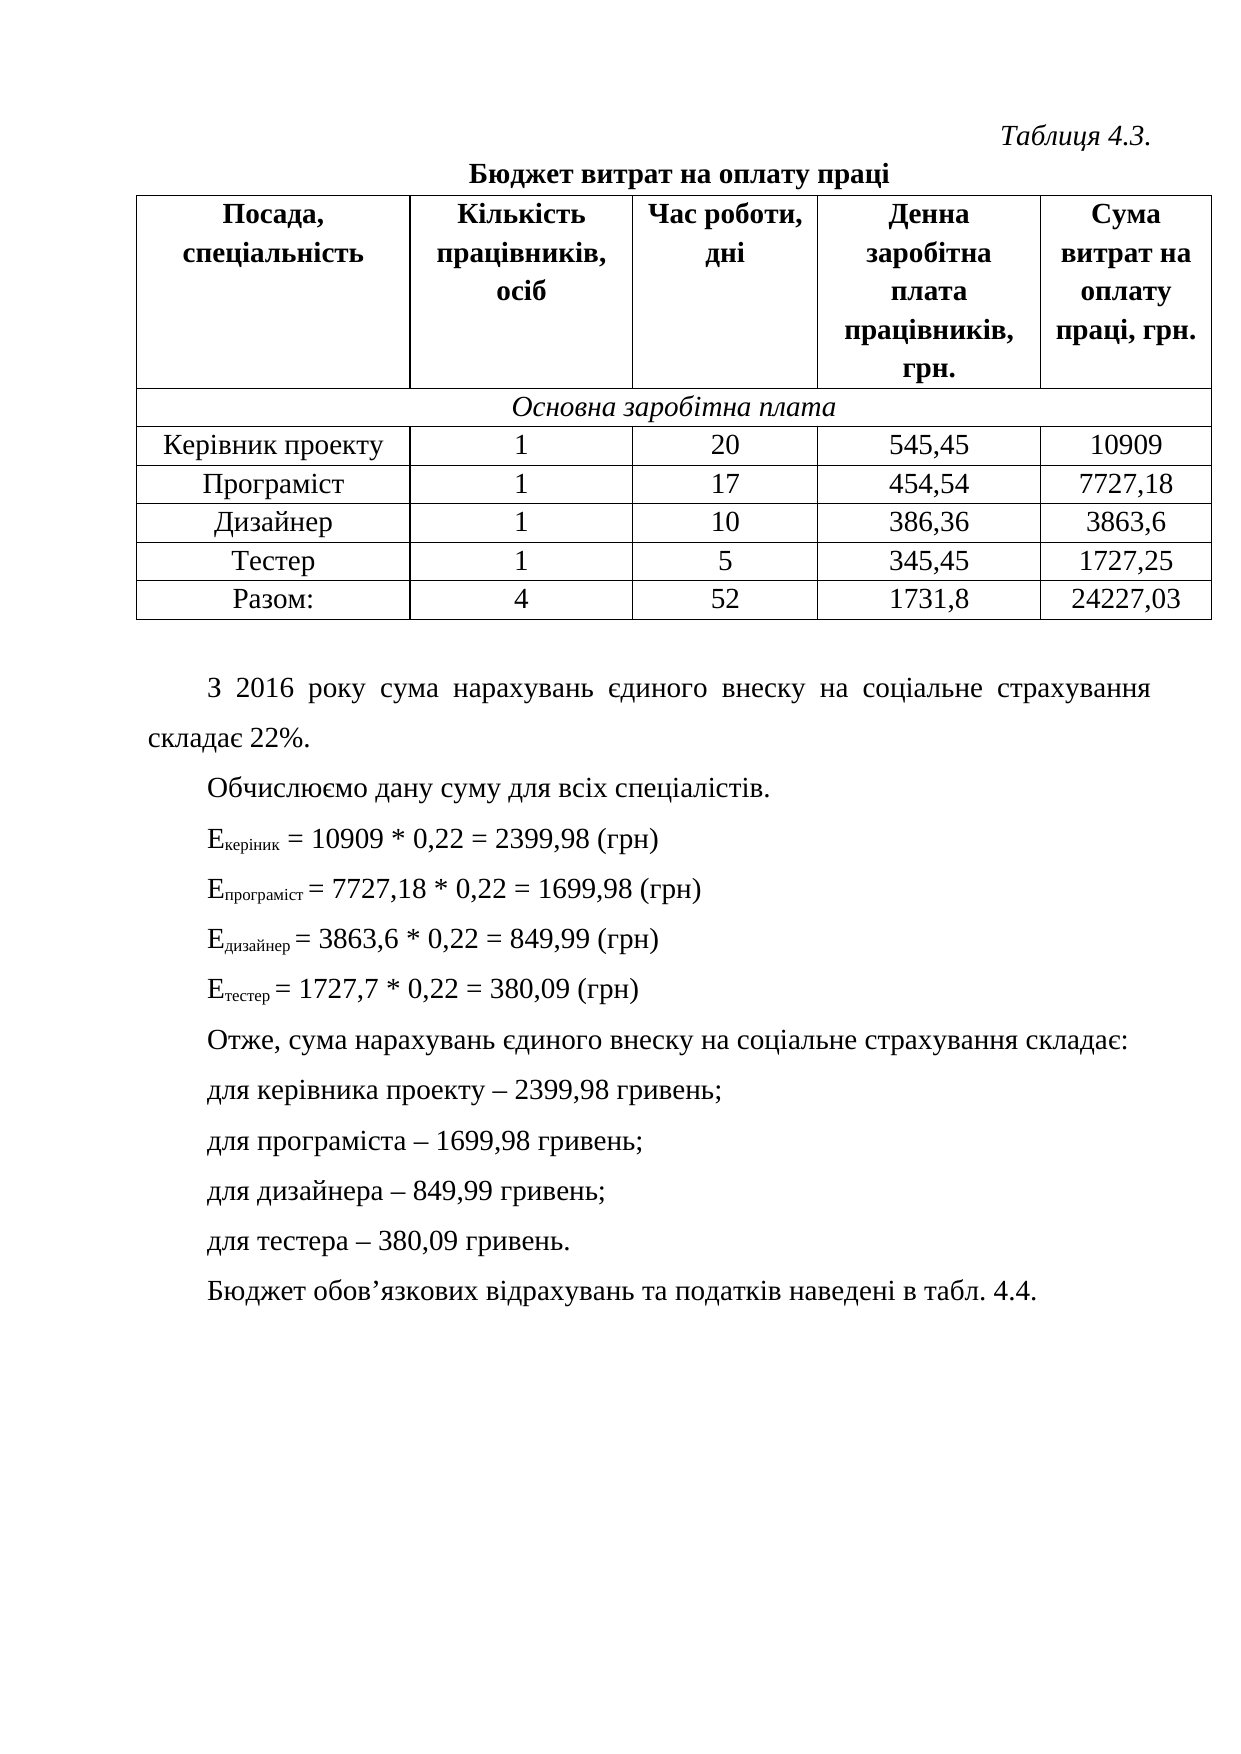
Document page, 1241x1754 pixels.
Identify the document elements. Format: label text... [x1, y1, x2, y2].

table_cell 24227,03 [1041, 581, 1211, 618]
table_cell Керівник проекту [137, 427, 409, 465]
text Едизайнер = 3863,6 * 0,22 = 849,99 (грн) [148, 921, 1152, 955]
table_cell 1 [411, 543, 632, 580]
table_cell 1731,8 [818, 581, 1040, 618]
text Епрограміст = 7727,18 * 0,22 = 1699,98 (грн) [148, 871, 1152, 904]
text для програміста – 1699,98 гривень; [148, 1123, 1152, 1156]
table_cell 1 [411, 466, 632, 503]
table_header Денна заробітна плата працівників, грн. [818, 196, 1040, 388]
table_cell 4 [411, 581, 632, 618]
table_cell 1 [411, 504, 632, 542]
table_header Сума витрат на оплату праці, грн. [1041, 196, 1211, 388]
table_cell 20 [633, 427, 817, 465]
table_cell 1727,25 [1041, 543, 1211, 580]
table_cell Тестер [137, 543, 409, 580]
text Бюджет обов’язкових відрахувань та податків наведені в табл. 4.4. [148, 1273, 1152, 1307]
table_cell 52 [633, 581, 817, 618]
table_cell 3863,6 [1041, 504, 1211, 542]
text Таблиця 4.3. [148, 118, 1152, 152]
table_cell Дизайнер [137, 504, 409, 542]
table_cell 345,45 [818, 543, 1040, 580]
text для дизайнера – 849,99 гривень; [148, 1173, 1152, 1206]
table_cell 10 [633, 504, 817, 542]
table_cell 17 [633, 466, 817, 503]
text для тестера – 380,09 гривень. [148, 1223, 1152, 1257]
text Бюджет витрат на оплату праці [148, 157, 1152, 190]
text Обчислюємо дану суму для всіх спеціалістів. [148, 770, 1152, 804]
table_cell 5 [633, 543, 817, 580]
table_cell Разом: [137, 581, 409, 618]
table_cell Програміст [137, 466, 409, 503]
table_cell 1 [411, 427, 632, 465]
table_cell Основна заробітна плата [137, 389, 1211, 426]
table_header Кількість працівників, осіб [411, 196, 632, 388]
table_header Посада, спеціальність [137, 196, 409, 388]
table_header Час роботи, дні [633, 196, 817, 388]
text Екеріник = 10909 * 0,22 = 2399,98 (грн) [148, 821, 1152, 854]
table_cell 454,54 [818, 466, 1040, 503]
text для керівника проекту – 2399,98 гривень; [207, 1072, 1152, 1106]
text Етестер = 1727,7 * 0,22 = 380,09 (грн) [148, 972, 1152, 1005]
table_cell 10909 [1041, 427, 1211, 465]
table_cell 7727,18 [1041, 466, 1211, 503]
text З 2016 року сума нарахувань єдиного внеску на соціальне страхування складає 22%. [148, 670, 1152, 754]
text Отже, сума нарахувань єдиного внеску на соціальне страхування складає: [207, 1022, 1152, 1056]
table_cell 386,36 [818, 504, 1040, 542]
table_cell 545,45 [818, 427, 1040, 465]
